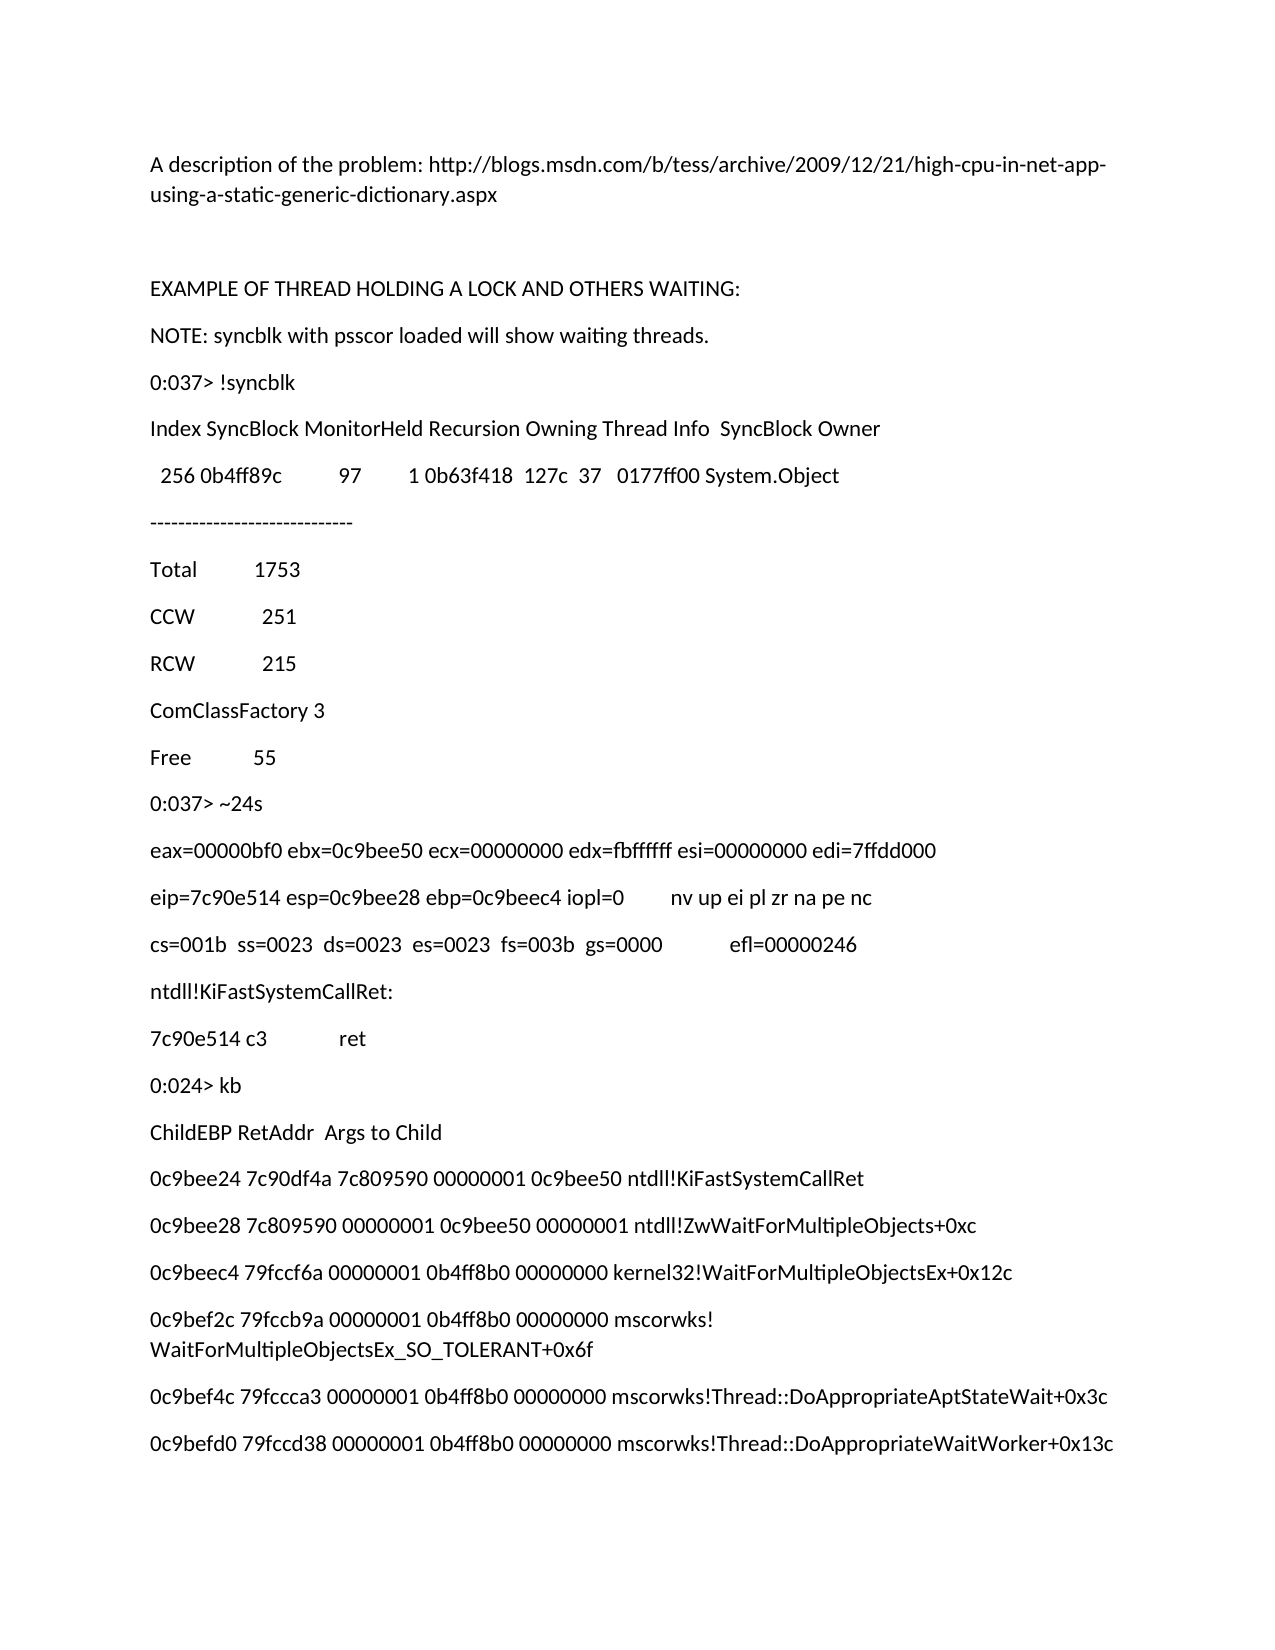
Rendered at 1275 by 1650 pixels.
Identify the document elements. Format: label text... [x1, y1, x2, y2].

text 0c9bee28 7c809590 00000001 0c9bee50 00000001 ntdll!ZwWaitForMultipleObjects+0xc [150, 1211, 1125, 1239]
text ----------------------------- [150, 508, 1125, 536]
text eip=7c90e514 esp=0c9bee28 ebp=0c9beec4 iopl=0 nv up ei pl zr na pe nc [150, 883, 1125, 911]
text ChildEBP RetAddr Args to Child [150, 1118, 1125, 1146]
text eax=00000bf0 ebx=0c9bee50 ecx=00000000 edx=fbffffff esi=00000000 edi=7ffdd000 [150, 836, 1125, 864]
text 0c9bef4c 79fccca3 00000001 0b4ff8b0 00000000 mscorwks!Thread::DoAppropriateAptStateWait+0x3c [150, 1382, 1125, 1410]
text 0c9befd0 79fccd38 00000001 0b4ff8b0 00000000 mscorwks!Thread::DoAppropriateWaitWorker+0x13c [150, 1429, 1125, 1457]
text RCW 215 [150, 649, 1125, 677]
text ComClassFactory 3 [150, 696, 1125, 724]
text cs=001b ss=0023 ds=0023 es=0023 fs=003b gs=0000 efl=00000246 [150, 930, 1125, 958]
text ntdll!KiFastSystemCallRet: [150, 977, 1125, 1005]
text Index SyncBlock MonitorHeld Recursion Owning Thread Info SyncBlock Owner [150, 414, 1125, 443]
text Free 55 [150, 743, 1125, 771]
text 0c9bef2c 79fccb9a 00000001 0b4ff8b0 00000000 mscorwks!WaitForMultipleObjectsEx_SO_TOLERANT+0x6f [150, 1305, 1125, 1363]
text 0:037> ~24s [150, 789, 1125, 818]
text 7c90e514 c3 ret [150, 1024, 1125, 1052]
text CCW 251 [150, 602, 1125, 630]
text NOTE: syncblk with psscor loaded will show waiting threads. [150, 321, 1125, 349]
text 0:024> kb [150, 1071, 1125, 1099]
text EXAMPLE OF THREAD HOLDING A LOCK AND OTHERS WAITING: [150, 274, 1125, 302]
text Total 1753 [150, 555, 1125, 583]
text 0c9beec4 79fccf6a 00000001 0b4ff8b0 00000000 kernel32!WaitForMultipleObjectsEx+0x12c [150, 1258, 1125, 1286]
text 0c9bee24 7c90df4a 7c809590 00000001 0c9bee50 ntdll!KiFastSystemCallRet [150, 1164, 1125, 1193]
text 0:037> !syncblk [150, 368, 1125, 396]
text A description of the problem: http://blogs.msdn.com/b/tess/archive/2009/12/21/high-cpu-in-net-app-using-a-static-generic-dictionary.aspx [150, 150, 1125, 208]
text 256 0b4ff89c 97 1 0b63f418 127c 37 0177ff00 System.Object [150, 461, 1125, 489]
